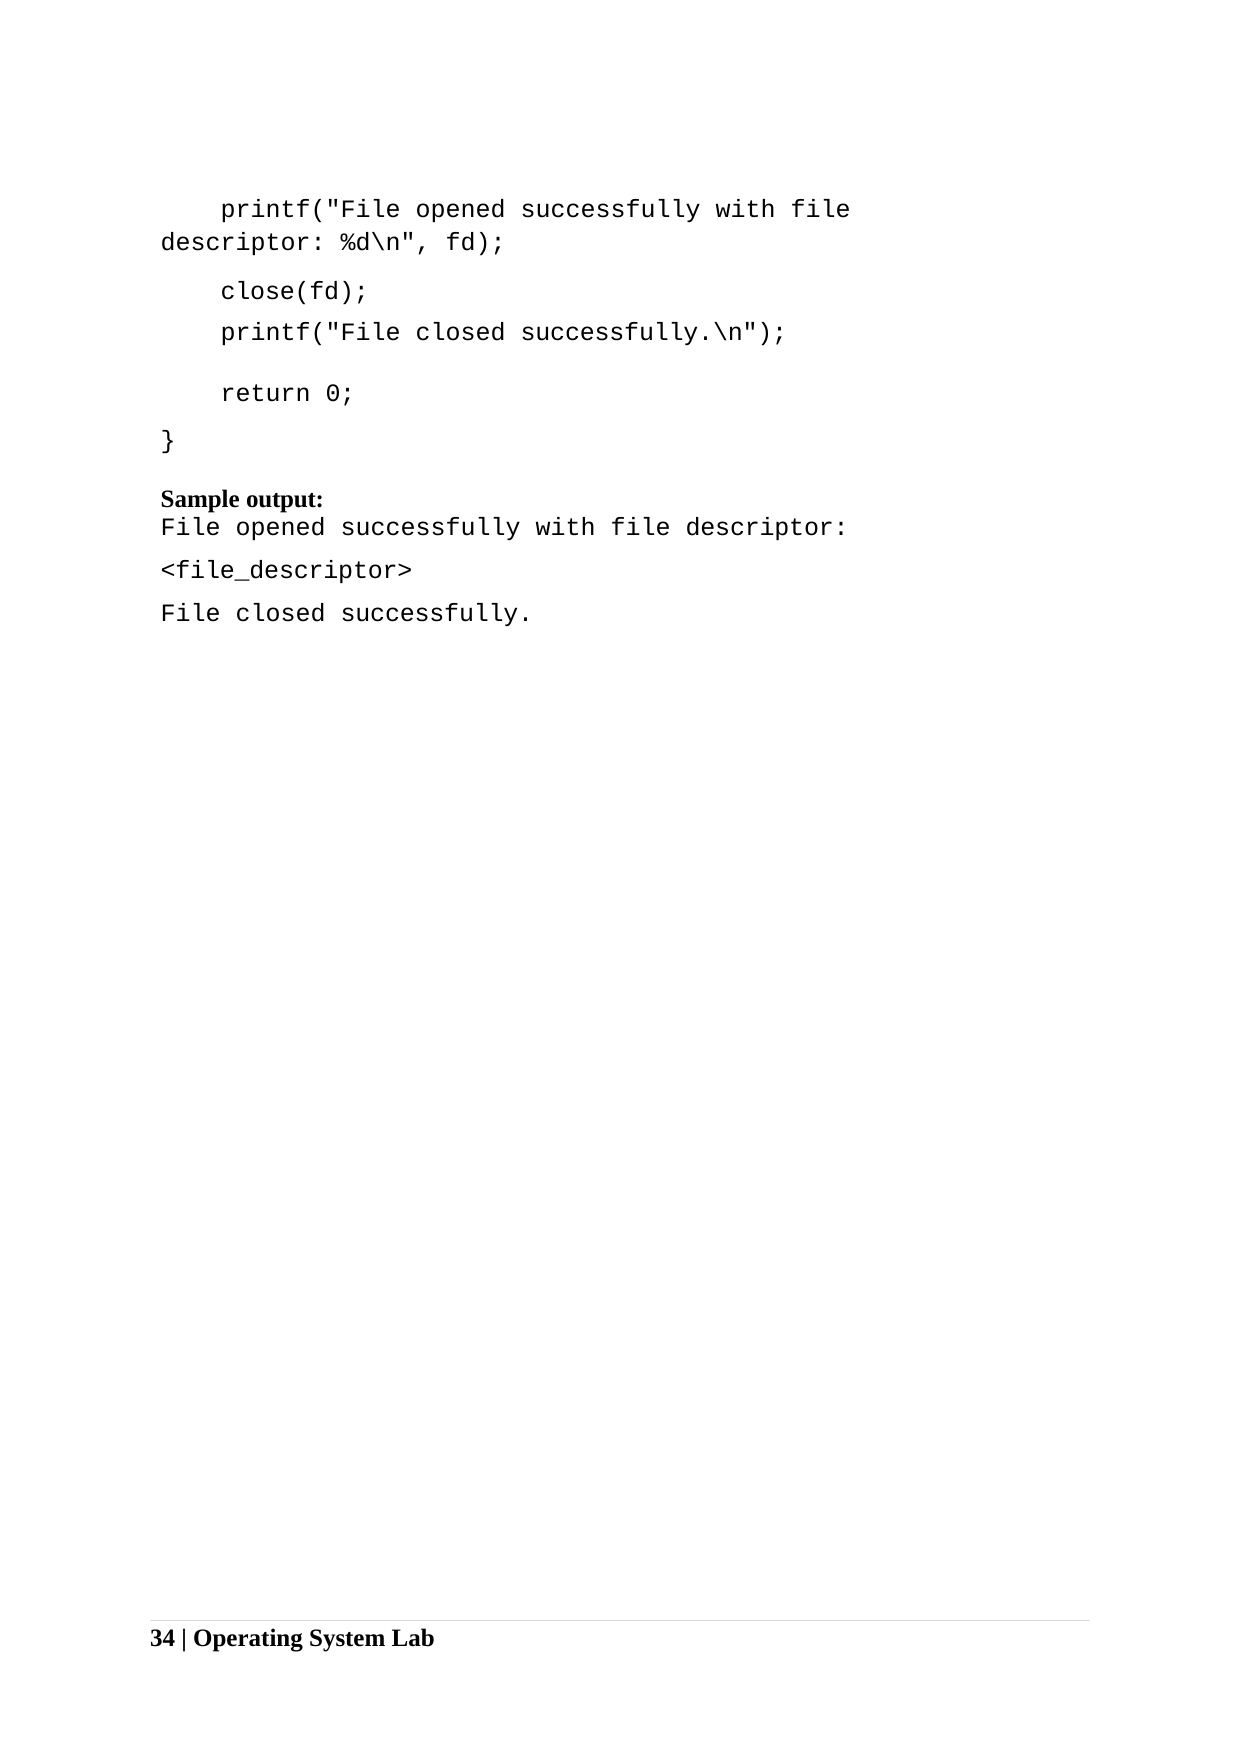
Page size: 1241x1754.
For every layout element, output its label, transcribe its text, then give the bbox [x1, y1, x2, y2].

text close(fd); [220, 277, 1090, 305]
subtitle Sample output: [160, 484, 1090, 513]
text printf("File opened successfully with file descriptor: %d\n", fd); [160, 197, 855, 258]
text return 0; [220, 380, 1090, 408]
text printf("File closed successfully.\n"); [220, 319, 1090, 348]
text File closed successfully. [160, 599, 1090, 627]
text File opened successfully with file descriptor: [160, 513, 1090, 541]
text } [160, 427, 1090, 456]
text <file_descriptor> [160, 556, 1090, 584]
